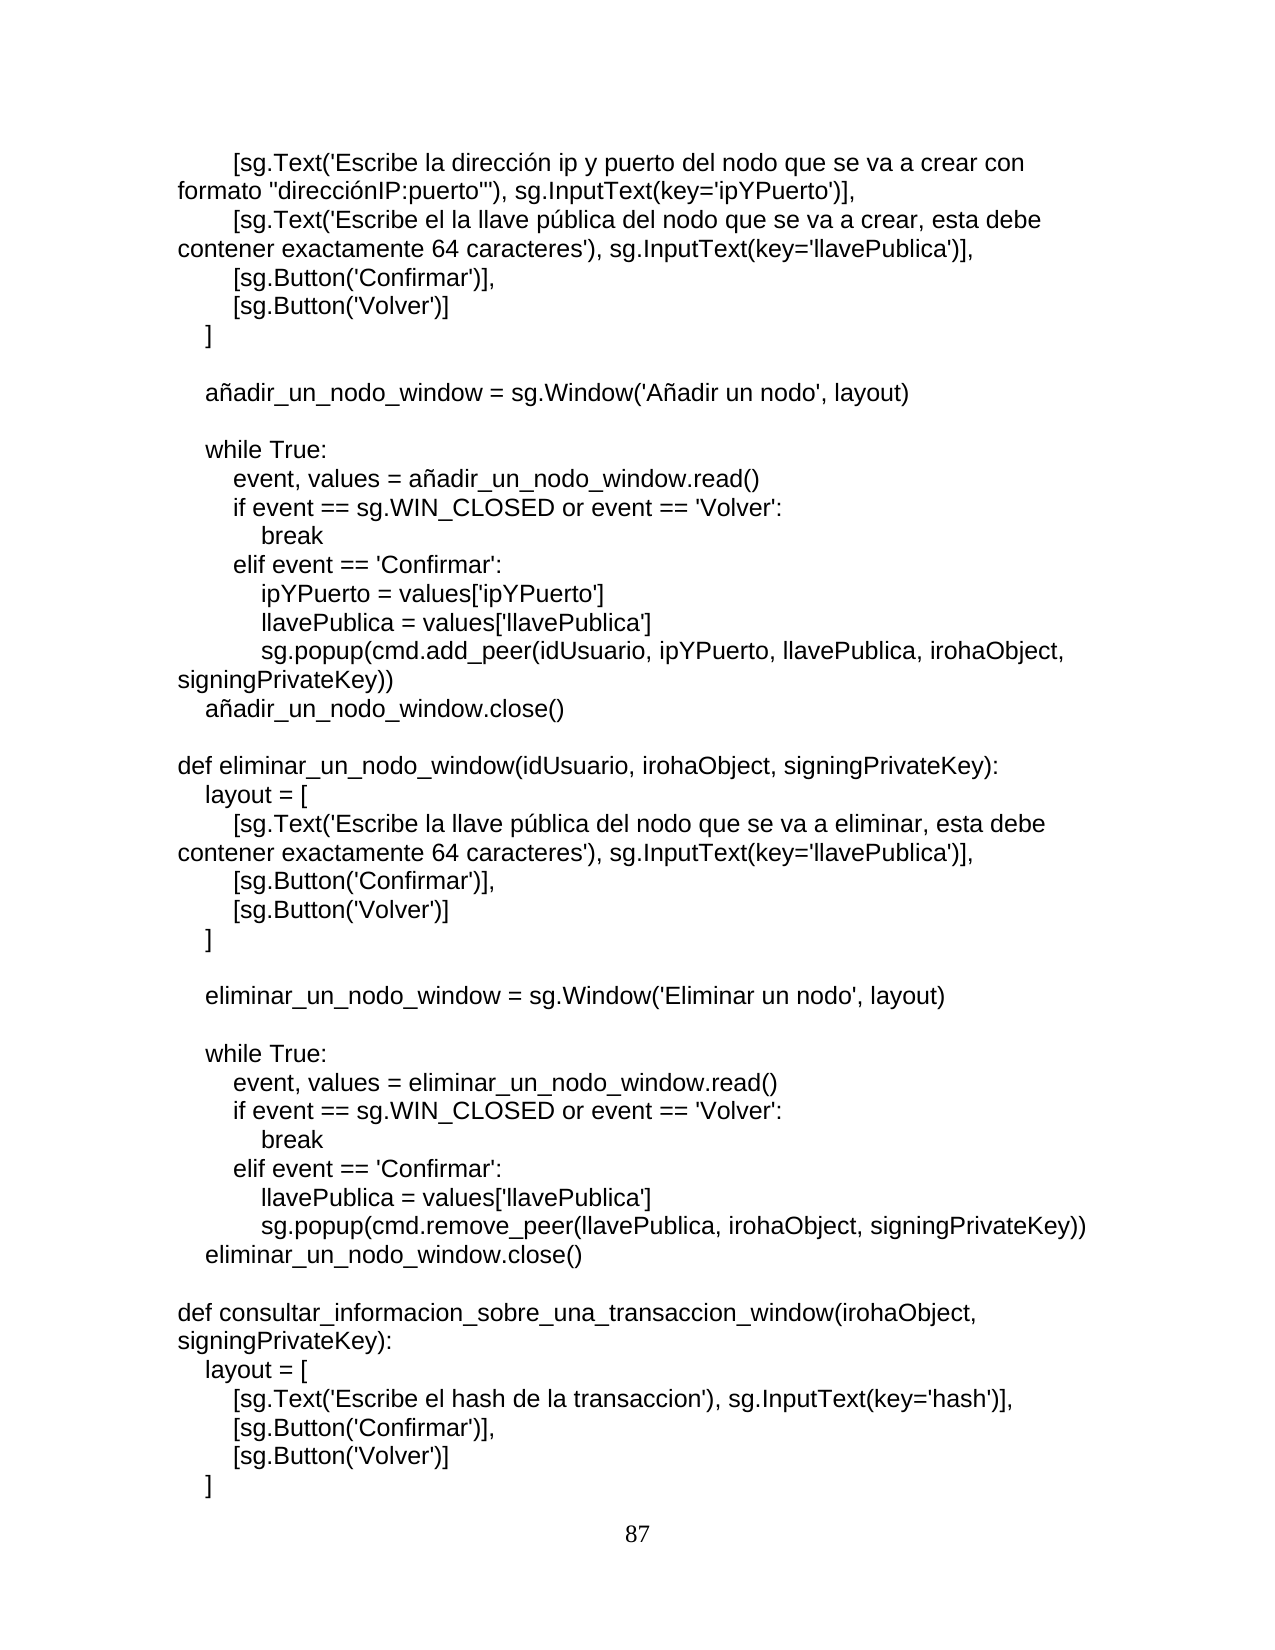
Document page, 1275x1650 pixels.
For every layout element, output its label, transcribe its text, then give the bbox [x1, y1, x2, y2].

text layout = [ [177, 1355, 1098, 1384]
text while True: [177, 1039, 1098, 1068]
text [sg.Button('Confirmar')], [177, 263, 1098, 291]
text [sg.Button('Confirmar')], [177, 1413, 1098, 1441]
text def eliminar_un_nodo_window(idUsuario, irohaObject, signingPrivateKey): [177, 751, 1098, 780]
text [sg.Text('Escribe la dirección ip y puerto del nodo que se va a crear con formato "direcciónIP:puerto"'), sg.InputText(key='ipYPuerto')], [177, 148, 1098, 205]
text [sg.Button('Volver')] [177, 291, 1098, 320]
text layout = [ [177, 780, 1098, 809]
text ] [177, 1470, 1098, 1499]
text [sg.Button('Confirmar')], [177, 866, 1098, 895]
text llavePublica = values['llavePublica'] [177, 1183, 1098, 1211]
text ] [177, 924, 1098, 953]
text elif event == 'Confirmar': [177, 1154, 1098, 1183]
text sg.popup(cmd.remove_peer(llavePublica, irohaObject, signingPrivateKey)) [177, 1211, 1098, 1240]
text llavePublica = values['llavePublica'] [177, 608, 1098, 636]
text event, values = añadir_un_nodo_window.read() [177, 464, 1098, 493]
text eliminar_un_nodo_window.close() [177, 1240, 1098, 1269]
text ipYPuerto = values['ipYPuerto'] [177, 579, 1098, 608]
text eliminar_un_nodo_window = sg.Window('Eliminar un nodo', layout) [177, 981, 1098, 1010]
text [sg.Text('Escribe el hash de la transaccion'), sg.InputText(key='hash')], [177, 1384, 1098, 1413]
text elif event == 'Confirmar': [177, 550, 1098, 579]
text while True: [177, 435, 1098, 464]
text [sg.Button('Volver')] [177, 1441, 1098, 1470]
text sg.popup(cmd.add_peer(idUsuario, ipYPuerto, llavePublica, irohaObject, signingPrivateKey)) [177, 636, 1098, 694]
text def consultar_informacion_sobre_una_transaccion_window(irohaObject, signingPrivateKey): [177, 1298, 1098, 1355]
text [sg.Button('Volver')] [177, 895, 1098, 924]
text if event == sg.WIN_CLOSED or event == 'Volver': [177, 493, 1098, 521]
text ] [177, 320, 1098, 349]
text break [177, 521, 1098, 550]
text añadir_un_nodo_window.close() [177, 694, 1098, 723]
text break [177, 1125, 1098, 1154]
text event, values = eliminar_un_nodo_window.read() [177, 1068, 1098, 1096]
text [sg.Text('Escribe el la llave pública del nodo que se va a crear, esta debe contener exactamente 64 caracteres'), sg.InputText(key='llavePublica')], [177, 205, 1098, 263]
text añadir_un_nodo_window = sg.Window('Añadir un nodo', layout) [177, 378, 1098, 406]
text if event == sg.WIN_CLOSED or event == 'Volver': [177, 1096, 1098, 1125]
text [sg.Text('Escribe la llave pública del nodo que se va a eliminar, esta debe contener exactamente 64 caracteres'), sg.InputText(key='llavePublica')], [177, 809, 1098, 866]
